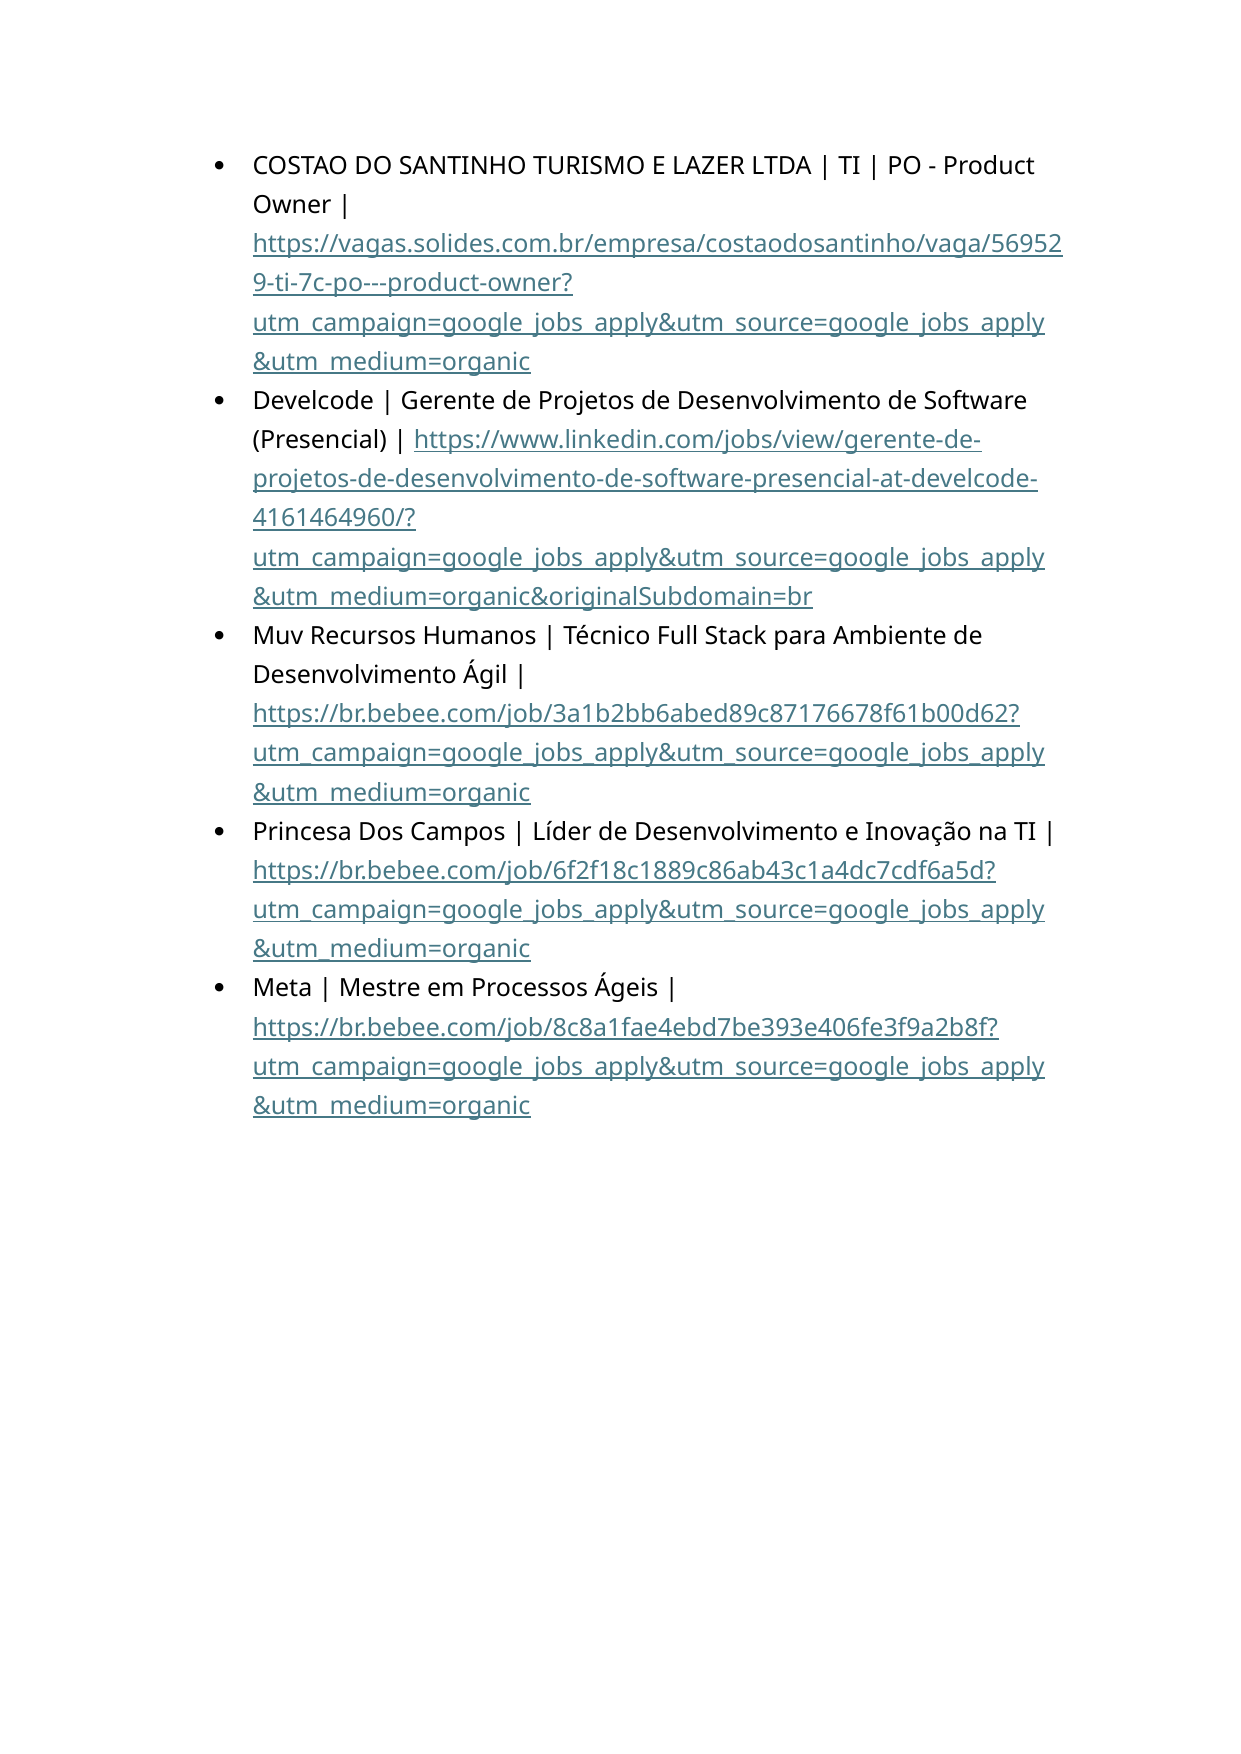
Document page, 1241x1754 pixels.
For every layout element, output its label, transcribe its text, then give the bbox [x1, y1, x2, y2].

list Princesa Dos Campos | Líder de Desenvolvimento e Inovação na TI | https://br.bebee.com/job/6f2f18c1889c86ab43c1a4dc7cdf6a5d?utm_campaign=google_jobs_apply&utm_source=google_jobs_apply&utm_medium=organic [215, 813, 1063, 965]
list Meta | Mestre em Processos Ágeis | https://br.bebee.com/job/8c8a1fae4ebd7be393e406fe3f9a2b8f?utm_campaign=google_jobs_apply&utm_source=google_jobs_apply&utm_medium=organic [215, 970, 1063, 1122]
list COSTAO DO SANTINHO TURISMO E LAZER LTDA | TI | PO - Product Owner | https://vagas.solides.com.br/empresa/costaodosantinho/vaga/569529-ti-7c-po---product-owner?utm_campaign=google_jobs_apply&utm_source=google_jobs_apply&utm_medium=organic [215, 148, 1063, 377]
list Muv Recursos Humanos | Técnico Full Stack para Ambiente de Desenvolvimento Ágil | https://br.bebee.com/job/3a1b2bb6abed89c87176678f61b00d62?utm_campaign=google_jobs_apply&utm_source=google_jobs_apply&utm_medium=organic [215, 618, 1063, 808]
list Develcode | Gerente de Projetos de Desenvolvimento de Software (Presencial) | https://www.linkedin.com/jobs/view/gerente-de-projetos-de-desenvolvimento-de-software-presencial-at-develcode-4161464960/?utm_campaign=google_jobs_apply&utm_source=google_jobs_apply&utm_medium=organic&originalSubdomain=br [215, 383, 1063, 612]
